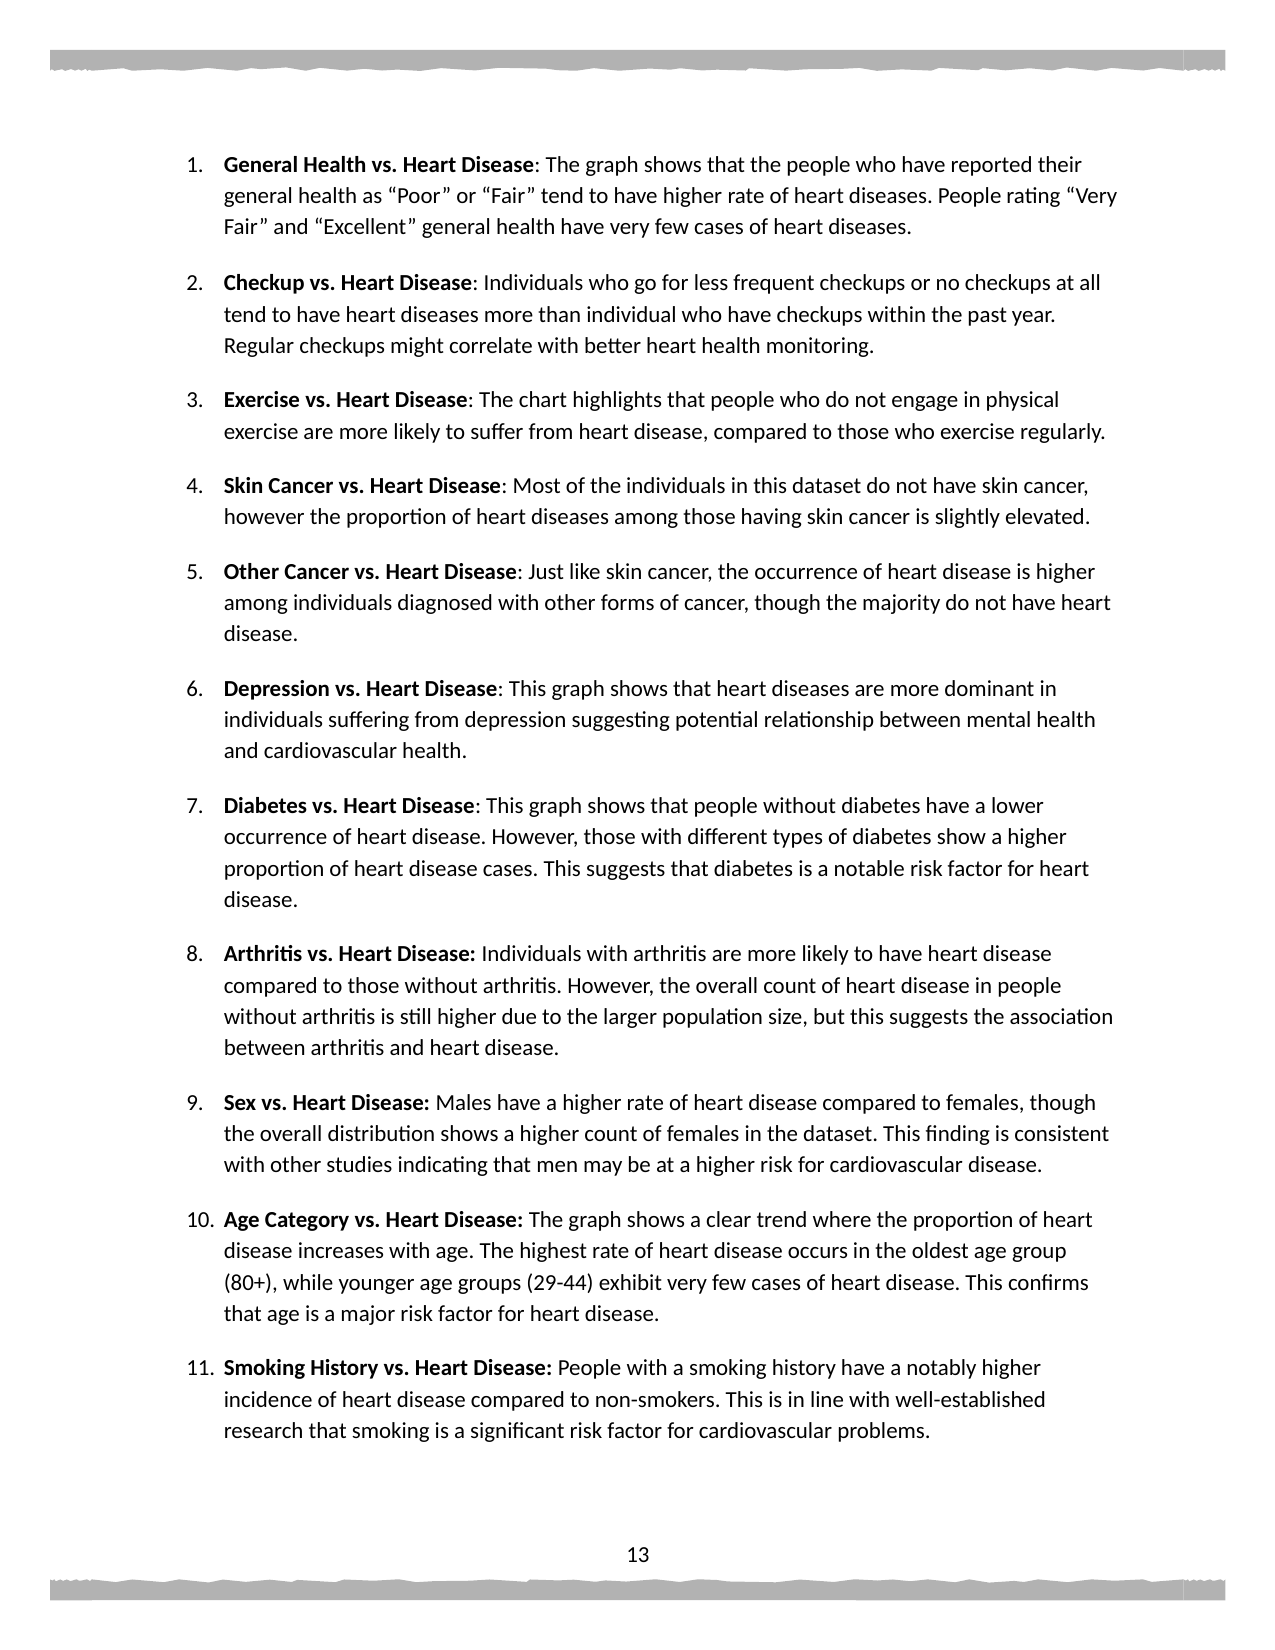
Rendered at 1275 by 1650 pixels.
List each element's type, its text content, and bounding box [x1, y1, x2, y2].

list Sex vs. Heart Disease: Males have a higher rate of heart disease compared to females, though the overall distribution shows a higher count of females in the dataset. This finding is consistent with other studies indicating that men may be at a higher risk for cardiovascular disease. [186, 1088, 1125, 1179]
list Diabetes vs. Heart Disease: This graph shows that people without diabetes have a lower occurrence of heart disease. However, those with different types of diabetes show a higher proportion of heart disease cases. This suggests that diabetes is a notable risk factor for heart disease. [186, 791, 1125, 913]
list Depression vs. Heart Disease: This graph shows that heart diseases are more dominant in individuals suffering from depression suggesting potential relationship between mental health and cardiovascular health. [186, 674, 1125, 765]
list Smoking History vs. Heart Disease: People with a smoking history have a notably higher incidence of heart disease compared to non-smokers. This is in line with well-established research that smoking is a significant risk factor for cardiovascular problems. [186, 1353, 1125, 1444]
list Age Category vs. Heart Disease: The graph shows a clear trend where the proportion of heart disease increases with age. The highest rate of heart disease occurs in the oldest age group (80+), while younger age groups (29-44) exhibit very few cases of heart disease. This confirms that age is a major risk factor for heart disease. [186, 1205, 1125, 1327]
list General Health vs. Heart Disease: The graph shows that the people who have reported their general health as “Poor” or “Fair” tend to have higher rate of heart diseases. People rating “Very Fair” and “Excellent” general health have very few cases of heart diseases. [186, 150, 1125, 240]
list Exercise vs. Heart Disease: The chart highlights that people who do not engage in physical exercise are more likely to suffer from heart disease, compared to those who exercise regularly. [186, 385, 1125, 445]
list Checkup vs. Heart Disease: Individuals who go for less frequent checkups or no checkups at all tend to have heart diseases more than individual who have checkups within the past year. Regular checkups might correlate with better heart health monitoring. [186, 268, 1125, 359]
list Skin Cancer vs. Heart Disease: Most of the individuals in this dataset do not have skin cancer, however the proportion of heart diseases among those having skin cancer is slightly elevated. [186, 471, 1125, 531]
list Arthritis vs. Heart Disease: Individuals with arthritis are more likely to have heart disease compared to those without arthritis. However, the overall count of heart disease in people without arthritis is still higher due to the larger population size, but this suggests the association between arthritis and heart disease. [186, 939, 1125, 1062]
list Other Cancer vs. Heart Disease: Just like skin cancer, the occurrence of heart disease is higher among individuals diagnosed with other forms of cancer, though the majority do not have heart disease. [186, 557, 1125, 648]
